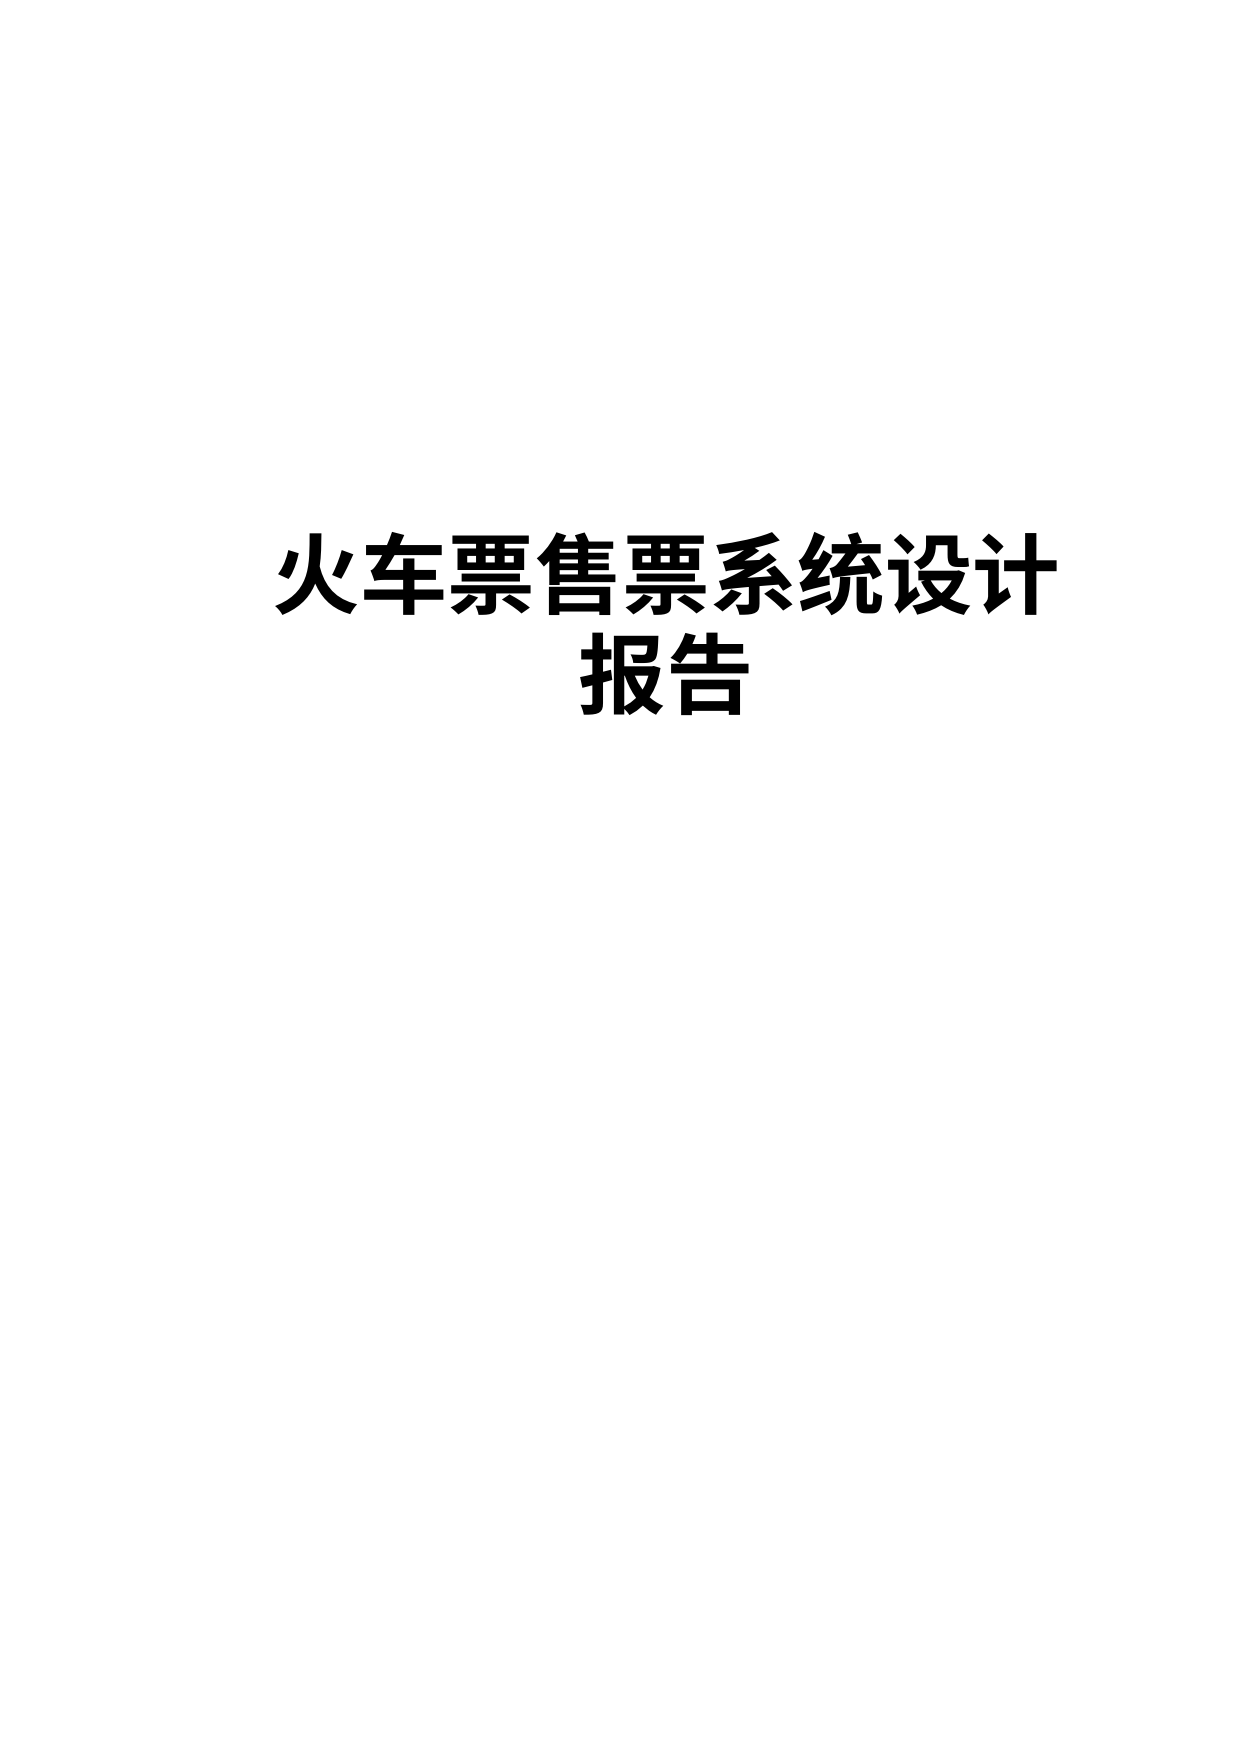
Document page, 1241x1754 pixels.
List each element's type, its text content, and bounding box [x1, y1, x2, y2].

text 火车票售票系统设计报告 [242, 528, 1090, 728]
